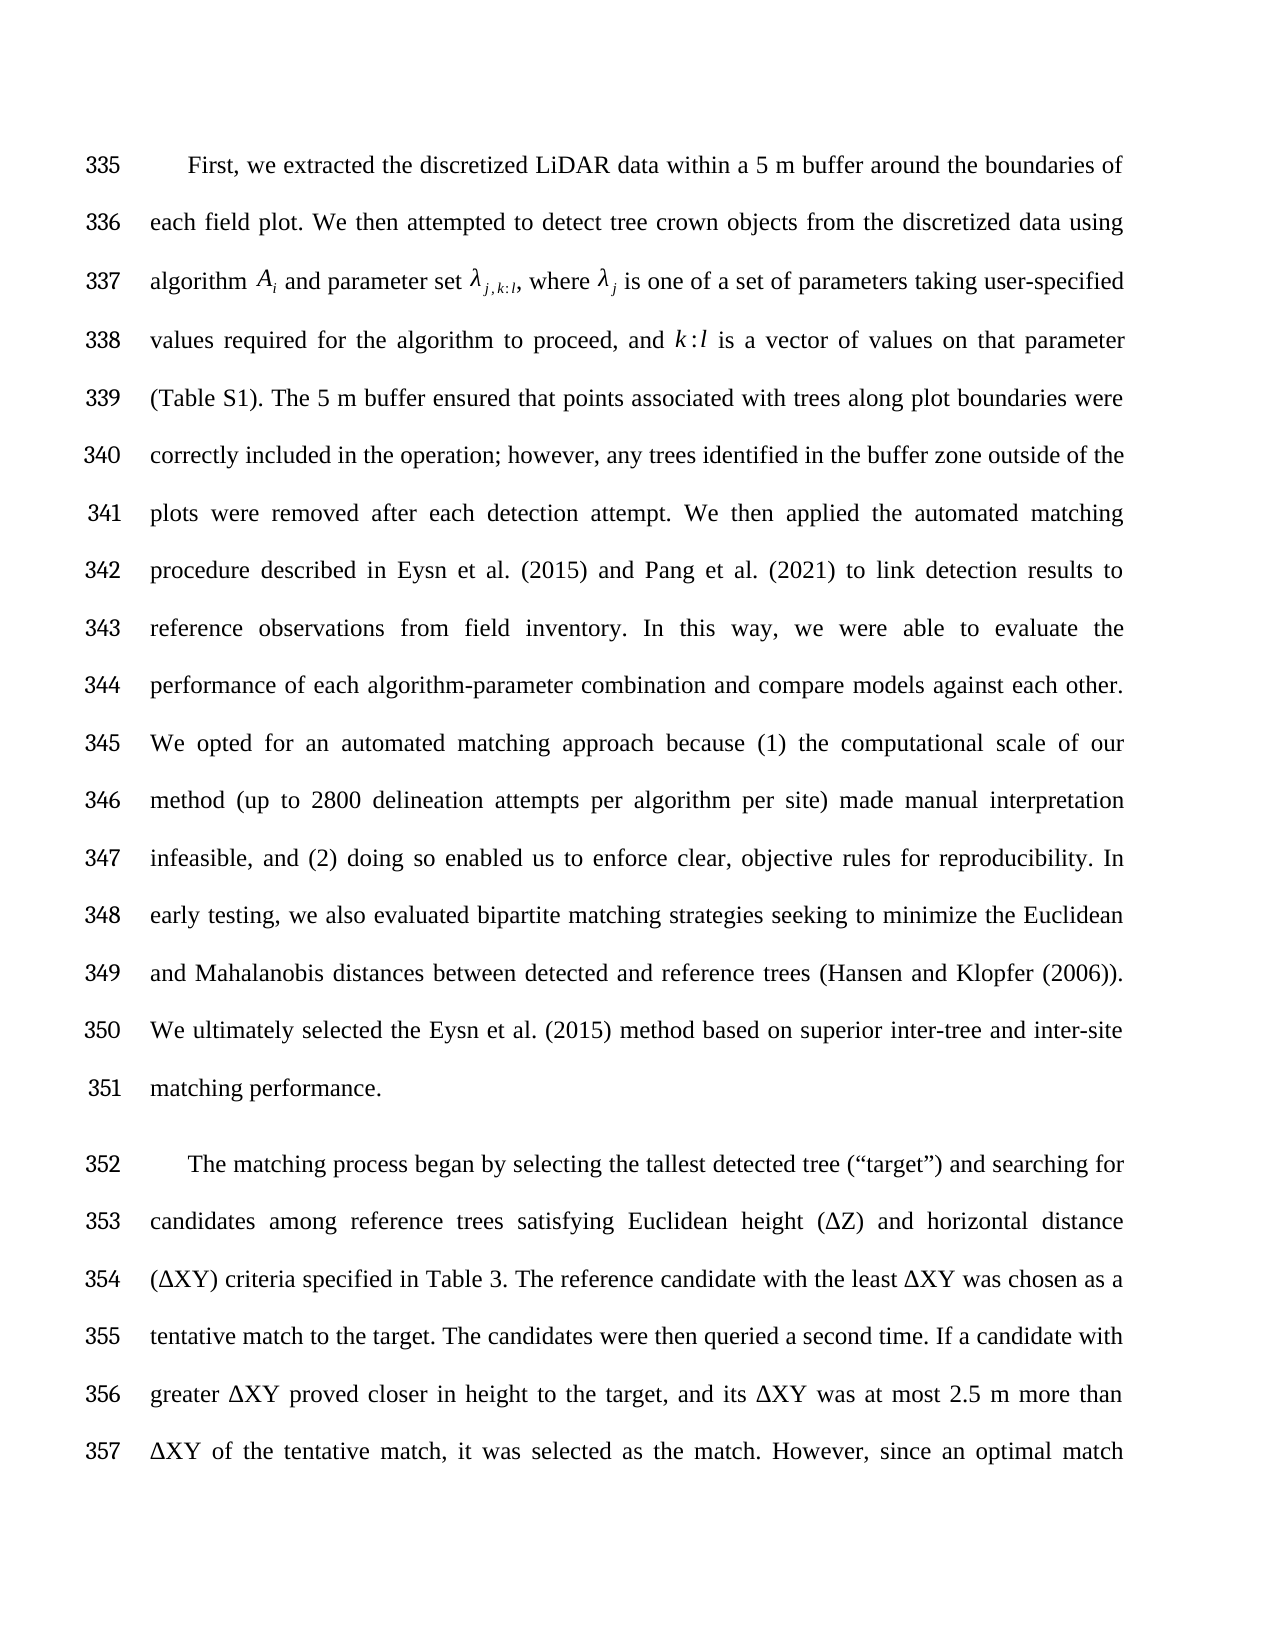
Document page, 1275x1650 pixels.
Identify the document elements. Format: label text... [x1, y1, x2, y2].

text First, we extracted the discretized LiDAR data within a 5 m buffer around the boundaries of each field plot. We then attempted to detect tree crown objects from the discretized data using algorithm and parameter set , where is one of a set of parameters taking user-specified values required for the algorithm to proceed, and is a vector of values on that parameter (Table S1). The 5 m buffer ensured that points associated with trees along plot boundaries were correctly included in the operation; however, any trees identified in the buffer zone outside of the plots were removed after each detection attempt. We then applied the automated matching procedure described in Eysn et al. (2015) and Pang et al. (2021) to link detection results to reference observations from field inventory. In this way, we were able to evaluate the performance of each algorithm-parameter combination and compare models against each other. We opted for an automated matching approach because (1) the computational scale of our method (up to 2800 delineation attempts per algorithm per site) made manual interpretation infeasible, and (2) doing so enabled us to enforce clear, objective rules for reproducibility. In early testing, we also evaluated bipartite matching strategies seeking to minimize the Euclidean and Mahalanobis distances between detected and reference trees (Hansen and Klopfer (2006)). We ultimately selected the Eysn et al. (2015) method based on superior inter-tree and inter-site matching performance. [150, 150, 1125, 1101]
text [150, 1149, 1125, 1465]
